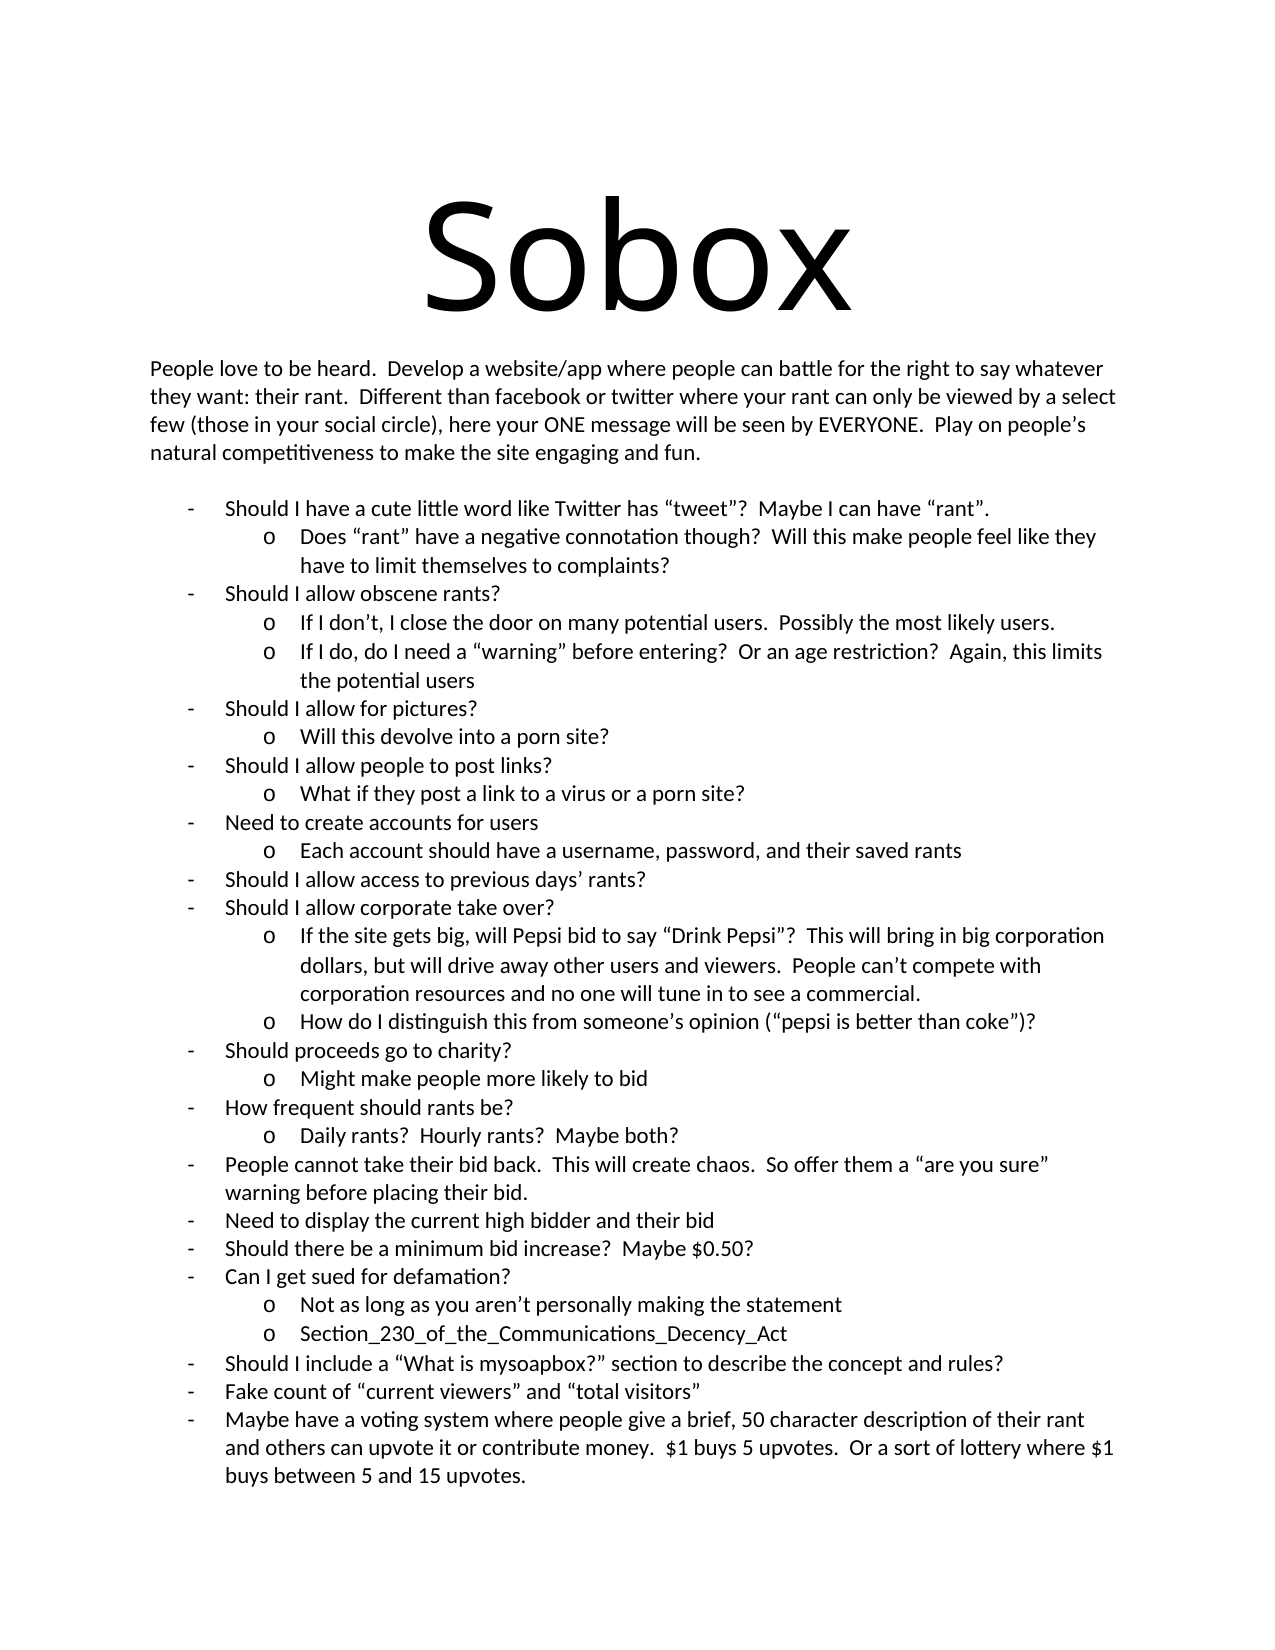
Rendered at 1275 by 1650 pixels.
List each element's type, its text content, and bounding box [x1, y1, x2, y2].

list Not as long as you aren’t personally making the statement [262, 1290, 1125, 1319]
text People love to be heard. Develop a website/app where people can battle for the right to say whatever they want: their rant. Different than facebook or twitter where your rant can only be viewed by a select few (those in your social circle), here your ONE message will be seen by EVERYONE. Play on people’s natural competitiveness to make the site engaging and fun. [150, 354, 1125, 466]
list Fake count of “current viewers” and “total visitors” [187, 1377, 1125, 1405]
list Can I get sued for defamation? [187, 1262, 1125, 1290]
list Should proceeds go to charity? [187, 1036, 1125, 1064]
list Section_230_of_the_Communications_Decency_Act [262, 1319, 1125, 1349]
list Should I allow corporate take over? [187, 893, 1125, 922]
list Will this devolve into a porn site? [262, 722, 1125, 751]
list If I don’t, I close the door on many potential users. Possibly the most likely users. [262, 608, 1125, 637]
list How frequent should rants be? [187, 1093, 1125, 1121]
list Need to create accounts for users [187, 808, 1125, 836]
list If I do, do I need a “warning” before entering? Or an age restriction? Again, this limits the potential users [262, 637, 1125, 694]
list Should I allow people to post links? [187, 751, 1125, 779]
list Should there be a minimum bid increase? Maybe $0.50? [187, 1234, 1125, 1262]
list Should I have a cute little word like Twitter has “tweet”? Maybe I can have “rant”. [187, 494, 1125, 522]
list Should I allow for pictures? [187, 694, 1125, 722]
list Might make people more likely to bid [262, 1064, 1125, 1093]
list Each account should have a username, password, and their saved rants [262, 836, 1125, 866]
list Maybe have a voting system where people give a brief, 50 character description of their rant and others can upvote it or contribute money. $1 buys 5 upvotes. Or a sort of lottery where $1 buys between 5 and 15 upvotes. [187, 1405, 1125, 1489]
list Does “rant” have a negative connotation though? Will this make people feel like they have to limit themselves to complaints? [262, 522, 1125, 579]
list Should I allow access to previous days’ rants? [187, 866, 1125, 893]
list Should I allow obscene rants? [187, 579, 1125, 608]
list People cannot take their bid back. This will create chaos. So offer them a “are you sure” warning before placing their bid. [187, 1150, 1125, 1206]
text Sobox [150, 150, 1125, 354]
list Daily rants? Hourly rants? Maybe both? [262, 1121, 1125, 1150]
list If the site gets big, will Pepsi bid to say “Drink Pepsi”? This will bring in big corporation dollars, but will drive away other users and viewers. People can’t compete with corporation resources and no one will tune in to see a commercial. [262, 922, 1125, 1007]
list What if they post a link to a virus or a porn site? [262, 779, 1125, 808]
list Should I include a “What is mysoapbox?” section to describe the concept and rules? [187, 1349, 1125, 1377]
list How do I distinguish this from someone’s opinion (“pepsi is better than coke”)? [262, 1007, 1125, 1036]
list Need to display the current high bidder and their bid [187, 1206, 1125, 1234]
